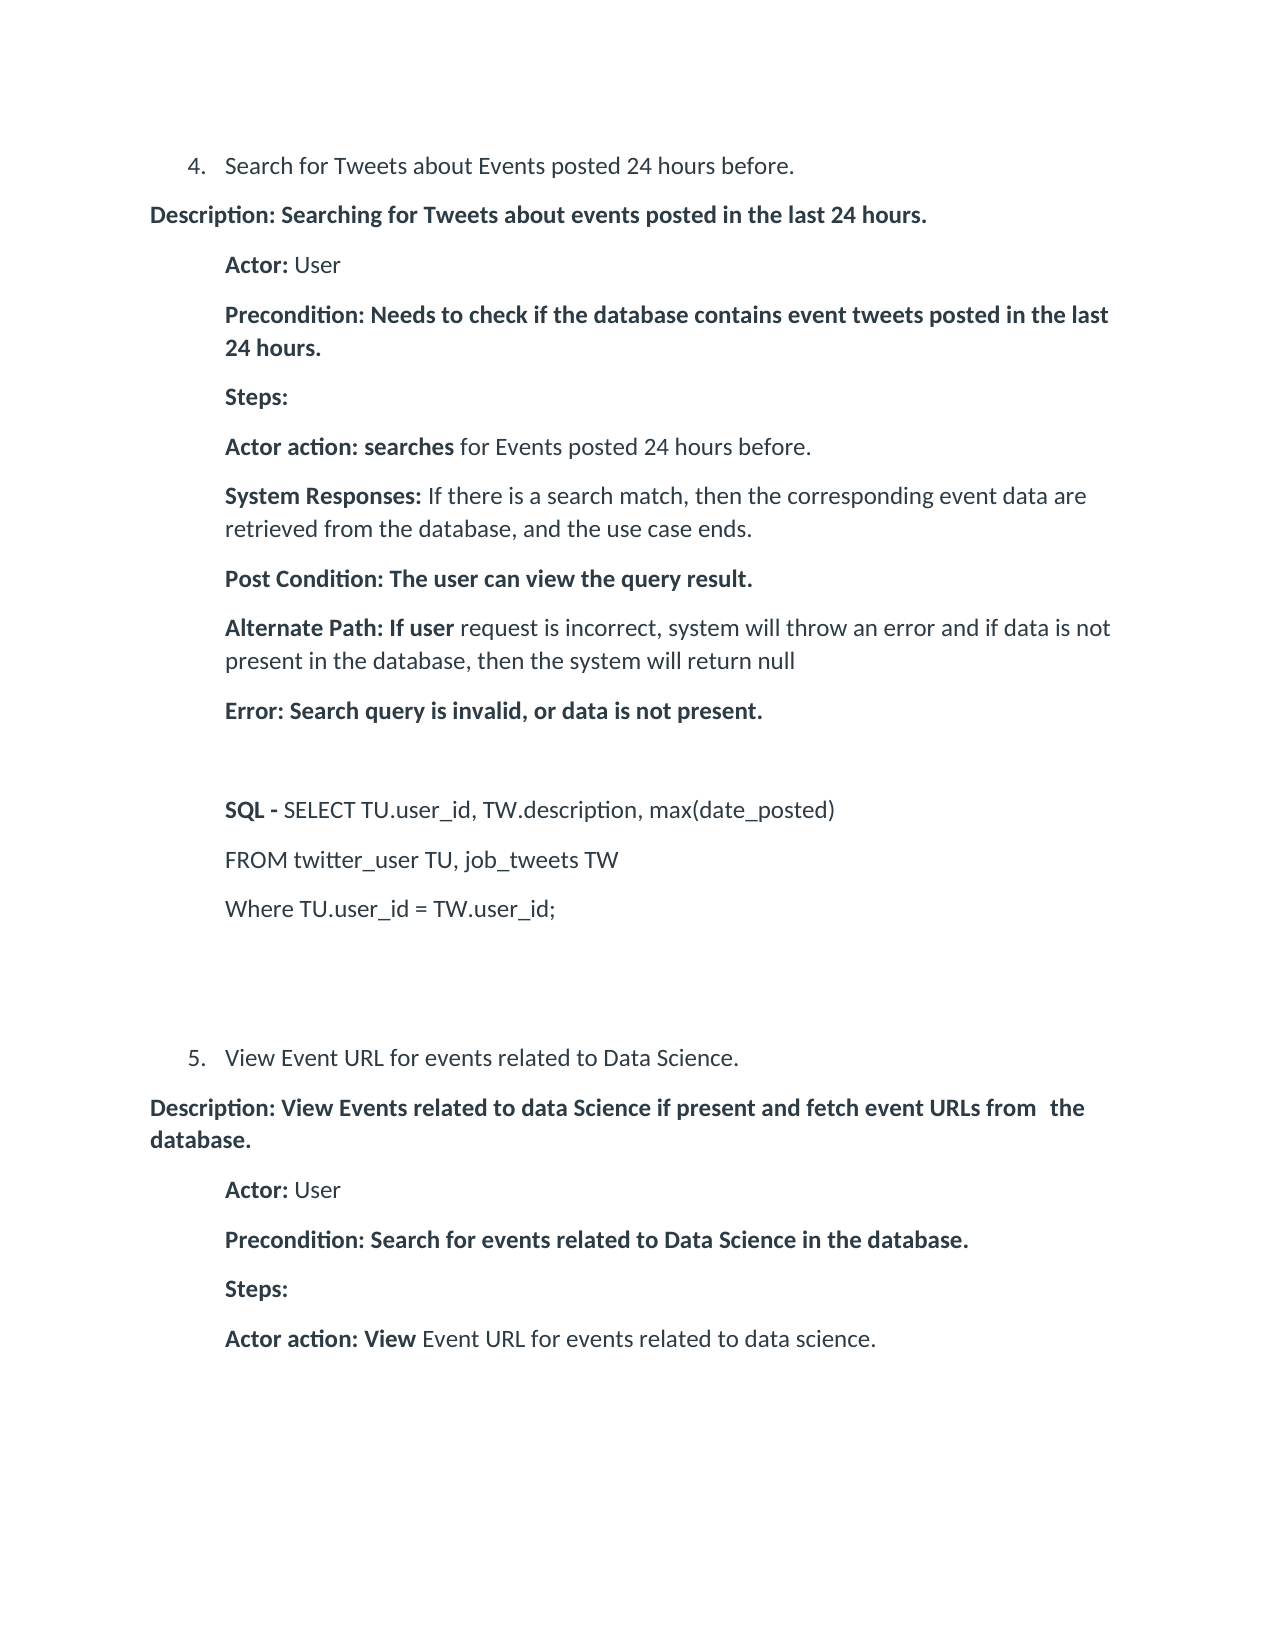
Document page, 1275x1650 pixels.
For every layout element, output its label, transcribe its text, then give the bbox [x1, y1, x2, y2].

text System Responses: If there is a search match, then the corresponding event data are retrieved from the database, and the use case ends. [225, 480, 1125, 544]
text Description: View Events related to data Science if present and fetch event URLs from the database. [150, 1092, 1125, 1155]
text Error: Search query is invalid, or data is not present. [225, 695, 1125, 726]
text Steps: [225, 1273, 1125, 1304]
text Description: Searching for Tweets about events posted in the last 24 hours. [150, 199, 1125, 230]
text Alternate Path: If user request is incorrect, system will throw an error and if data is not present in the database, then the system will return null [225, 612, 1125, 676]
text Post Condition: The user can view the query result. [225, 563, 1125, 593]
text Precondition: Needs to check if the database contains event tweets posted in the last 24 hours. [225, 299, 1125, 362]
text Actor: User [150, 249, 1125, 280]
text Where TU.user_id = TW.user_id; [225, 893, 1125, 924]
text Actor action: View Event URL for events related to data science. [225, 1323, 1125, 1353]
text Precondition: Search for events related to Data Science in the database. [225, 1224, 1125, 1254]
text Steps: [225, 381, 1125, 412]
text SQL - SELECT TU.user_id, TW.description, max(date_posted) [225, 794, 1125, 825]
text Actor action: searches for Events posted 24 hours before. [225, 431, 1125, 461]
list Search for Tweets about Events posted 24 hours before. [187, 150, 1125, 181]
text FROM twitter_user TU, job_tweets TW [225, 844, 1125, 874]
text Actor: User [150, 1174, 1125, 1205]
list View Event URL for events related to Data Science. [187, 1042, 1125, 1073]
